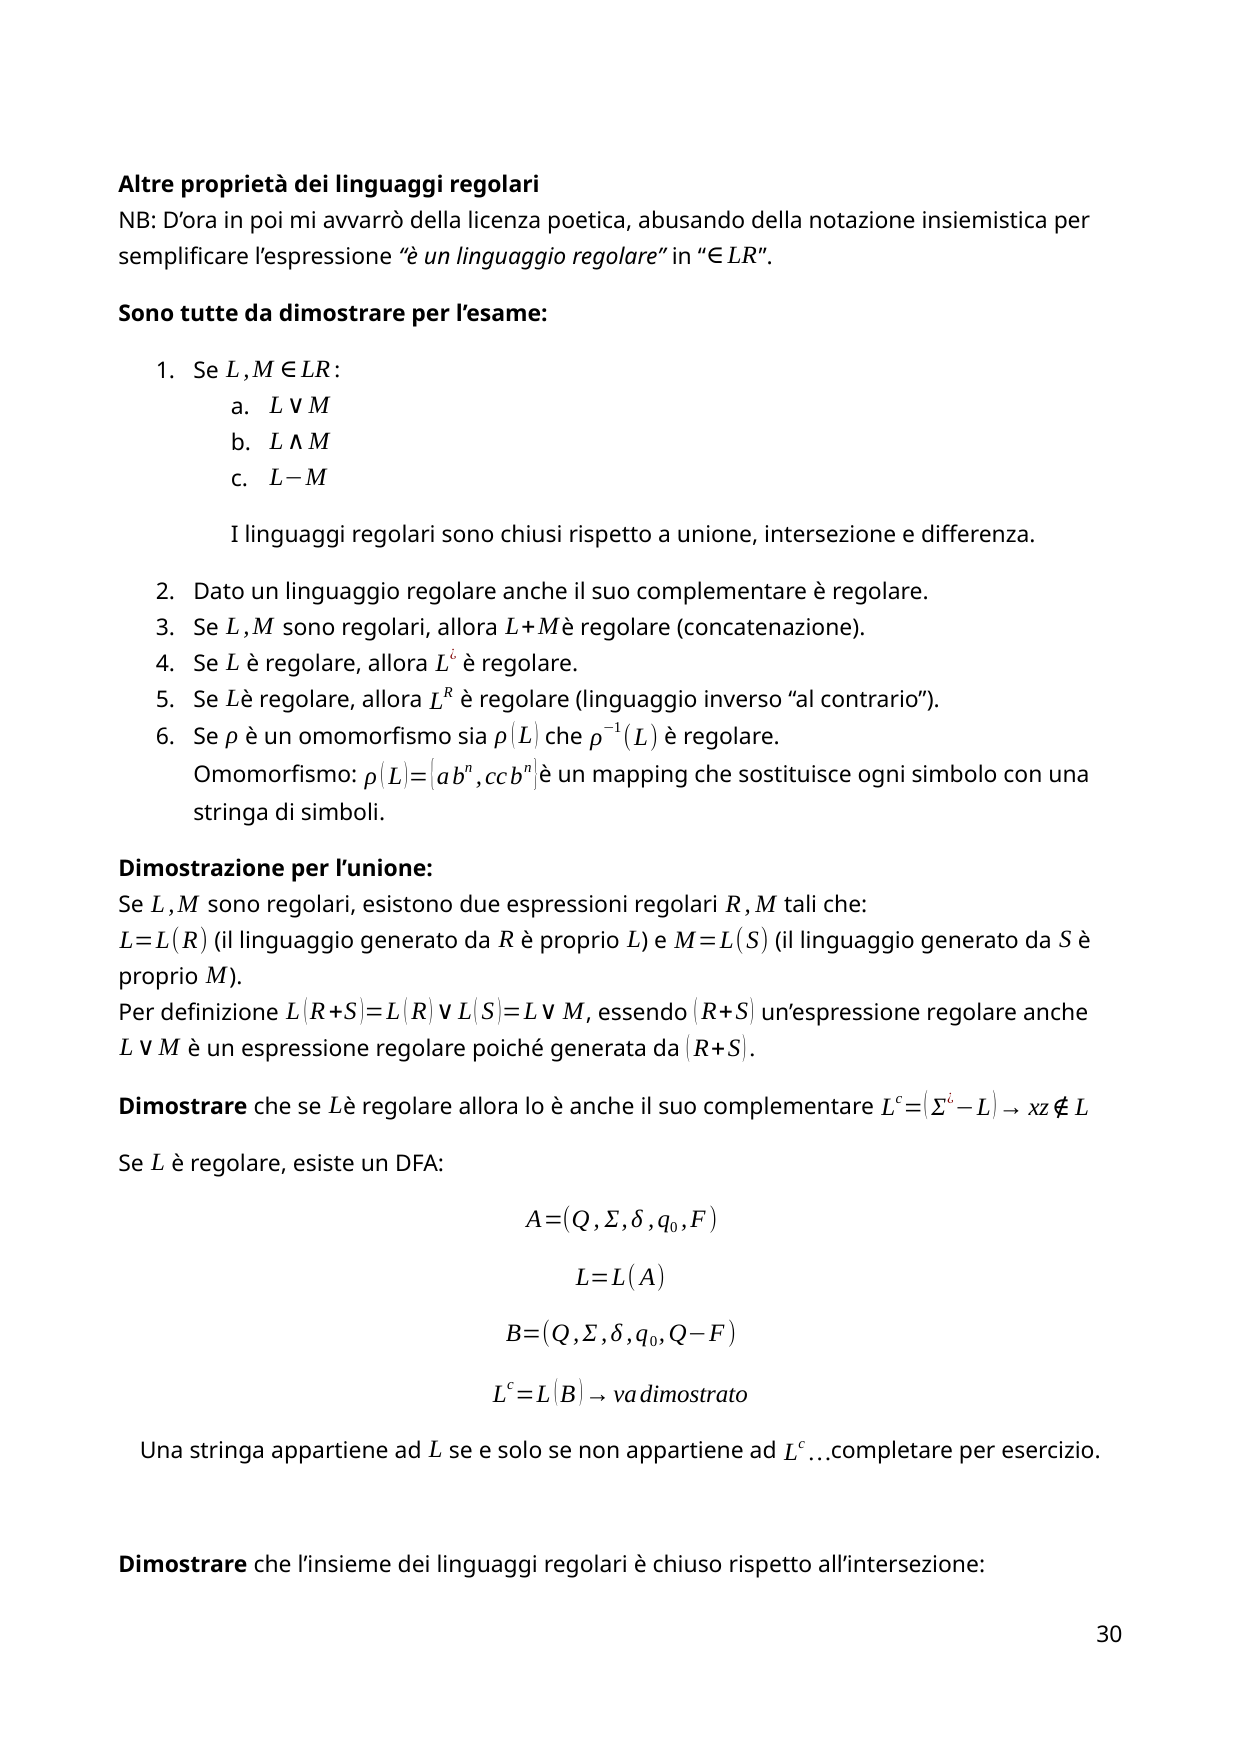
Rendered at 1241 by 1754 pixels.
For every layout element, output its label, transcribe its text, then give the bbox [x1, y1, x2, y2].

list Se sono regolari, allora è regolare (concatenazione). [156, 611, 1122, 642]
text Sono tutte da dimostrare per l’esame: [118, 297, 1122, 328]
text I linguaggi regolari sono chiusi rispetto a unione, intersezione e differenza. [231, 518, 1122, 550]
text NB: D’ora in poi mi avvarrò della licenza poetica, abusando della notazione insiemistica per semplificare l’espressione “è un linguaggio regolare” in “”. [118, 204, 1122, 272]
list Se è un omomorfismo sia che è regolare. Omomorfismo: è un mapping che sostituisce ogni simbolo con una stringa di simboli. [156, 719, 1122, 827]
text Se è regolare, esiste un DFA: [118, 1147, 1122, 1178]
list Dato un linguaggio regolare anche il suo complementare è regolare. [156, 575, 1122, 606]
list Se [156, 354, 1122, 385]
list Se è regolare, allora è regolare (linguaggio inverso “al contrario”). [156, 683, 1122, 714]
text Dimostrare che se è regolare allora lo è anche il suo complementare [118, 1089, 1122, 1122]
list Se è regolare, allora è regolare. [156, 647, 1122, 678]
text Dimostrazione per l’unione: Se sono regolari, esistono due espressioni regolari tali che: (il linguaggio generato da è proprio ) e (il linguaggio generato da è proprio ). Per definizione , essendo un’espressione regolare anche è un espressione regolare poiché generata da [118, 852, 1122, 1063]
text Dimostrare che l’insieme dei linguaggi regolari è chiuso rispetto all’intersezione: [118, 1547, 1122, 1579]
subtitle Altre proprietà dei linguaggi regolari [118, 168, 1122, 200]
text Una stringa appartiene ad se e solo se non appartiene ad completare per esercizio. [118, 1434, 1122, 1465]
